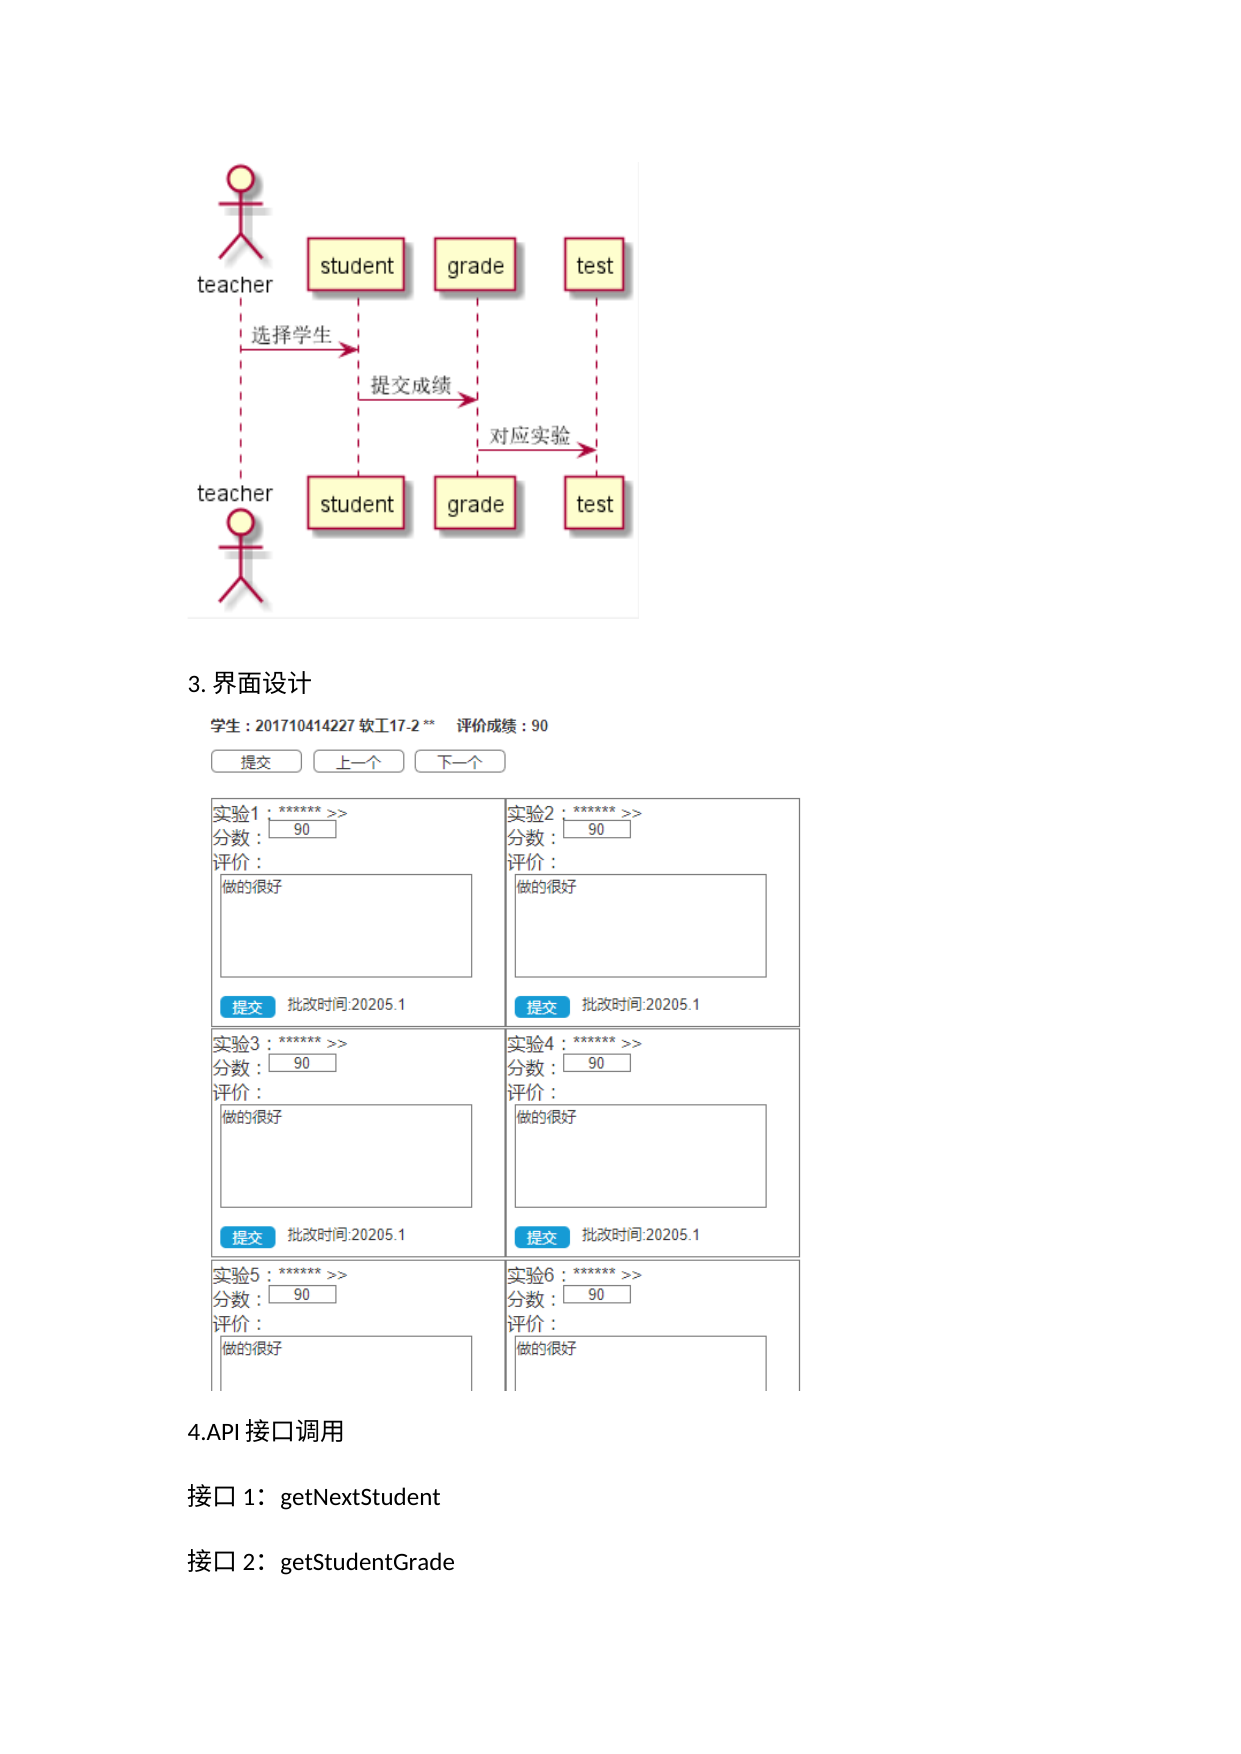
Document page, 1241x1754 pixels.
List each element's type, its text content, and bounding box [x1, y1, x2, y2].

picture [187, 714, 822, 1391]
text 3. 界面设计 [187, 649, 1053, 714]
text 4.API接口调用 [187, 1397, 1053, 1462]
text 接口2：getStudentGrade [187, 1527, 1053, 1592]
text 接口1：getNextStudent [187, 1462, 1053, 1527]
picture [187, 162, 639, 619]
